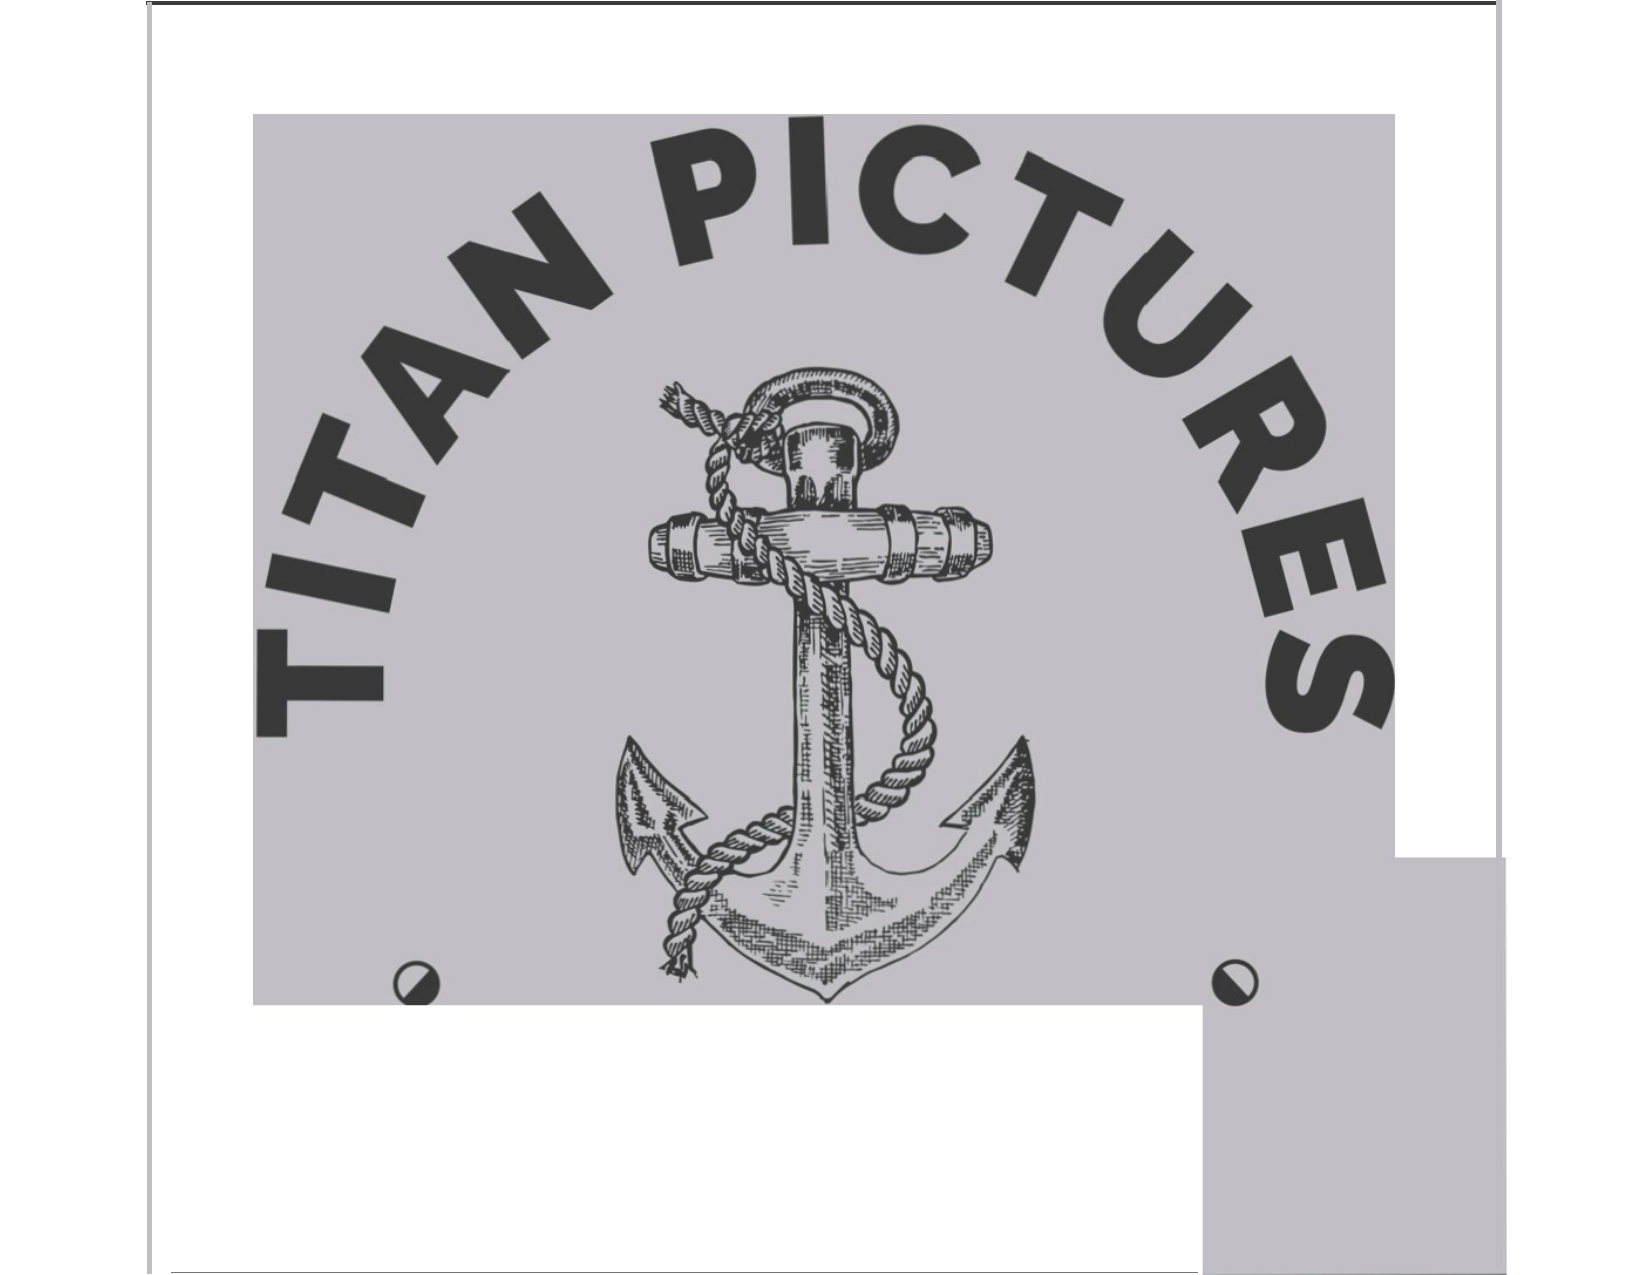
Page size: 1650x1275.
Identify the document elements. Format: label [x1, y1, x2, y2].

picture [253, 114, 1510, 1275]
